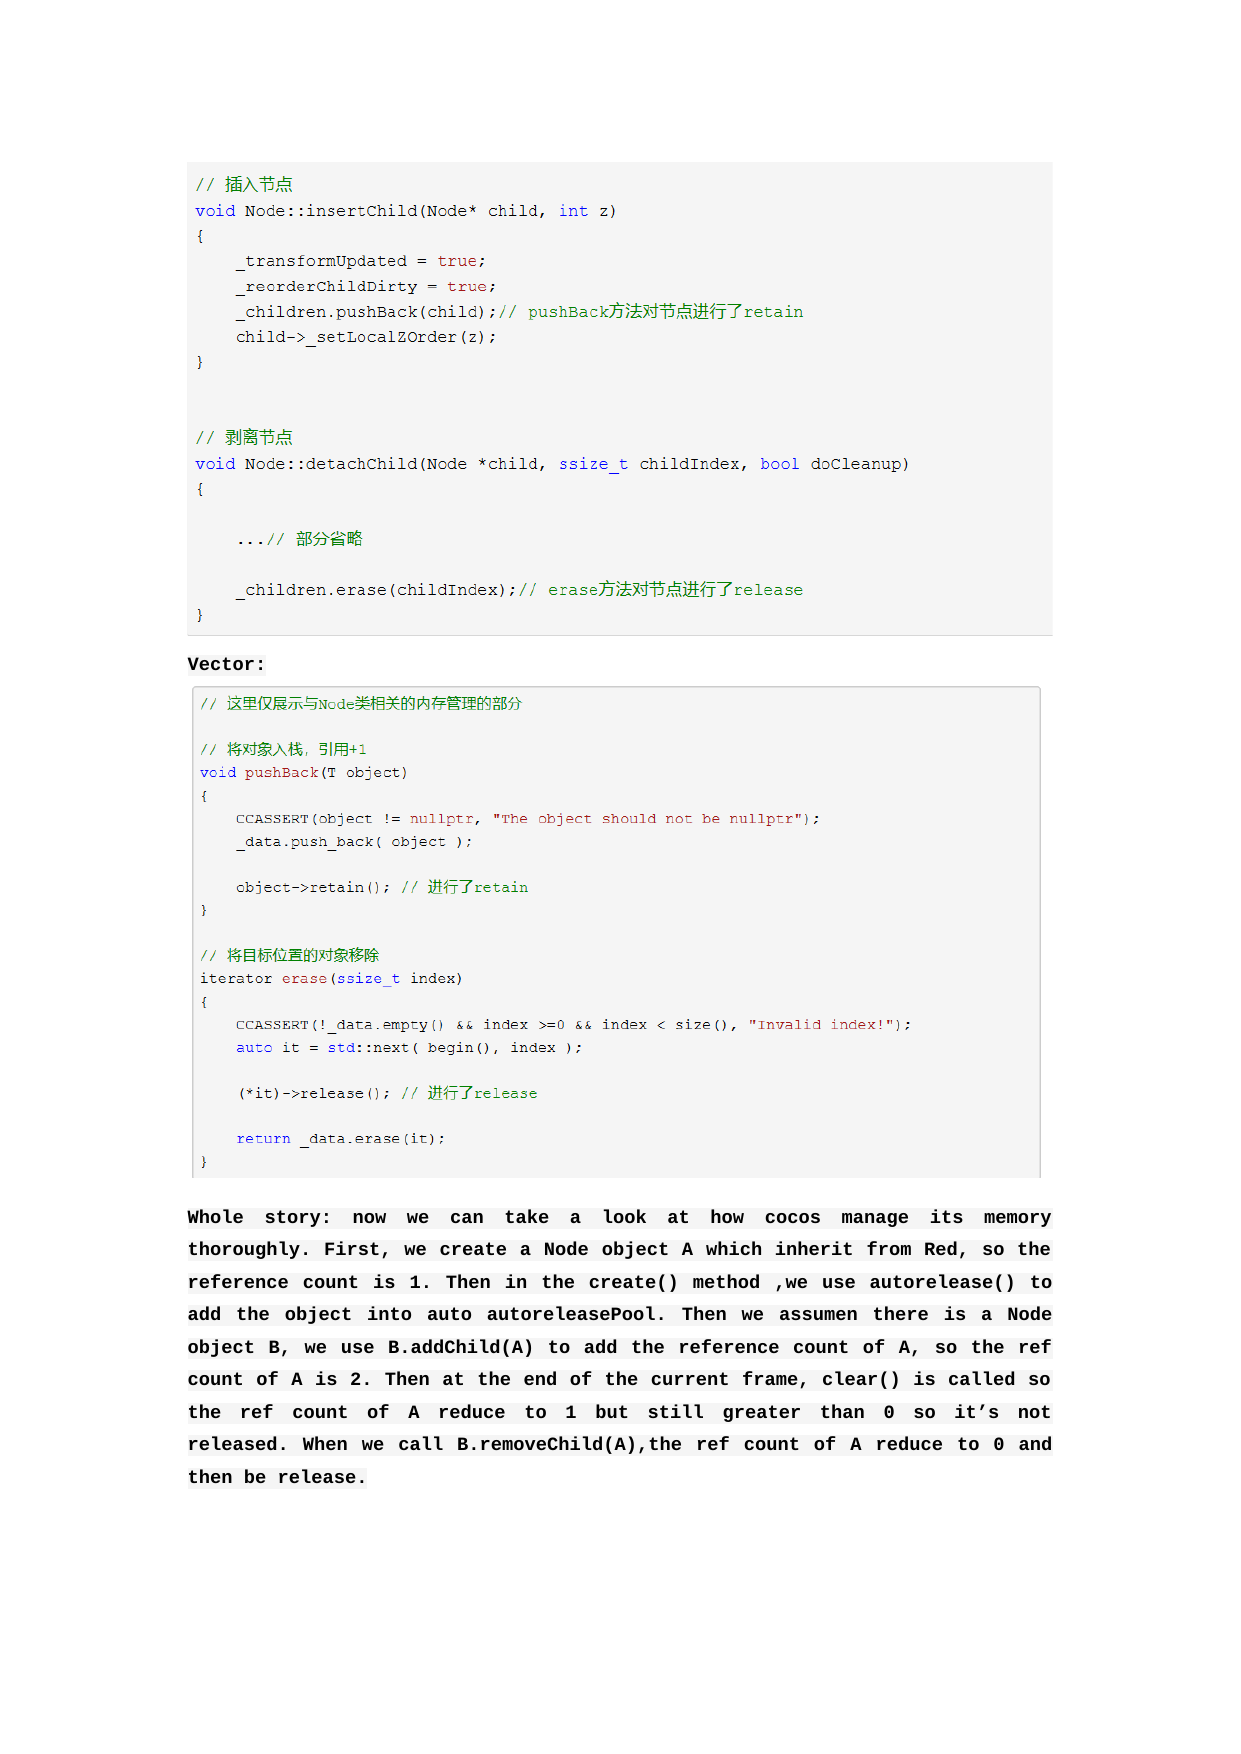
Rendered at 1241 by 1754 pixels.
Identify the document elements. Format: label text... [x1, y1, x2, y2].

picture [187, 162, 1053, 636]
picture [187, 682, 1053, 1178]
text Vector: [187, 649, 1053, 682]
text Whole story: now we can take a look at how cocos manage its memory thoroughly. First, we create a Node object A which inherit from Red, so the reference count is 1. Then in the create() method ,we use autorelease() to add the object into auto autoreleasePool. Then we assumen there is a Node object B, we use B.addChild(A) to add the reference count of A, so the ref count of A is 2. Then at the end of the current frame, clear() is called so the ref count of A reduce to 1 but still greater than 0 so it’s not released. When we call B.removeChild(A),the ref count of A reduce to 0 and then be release. [187, 1214, 1053, 1494]
